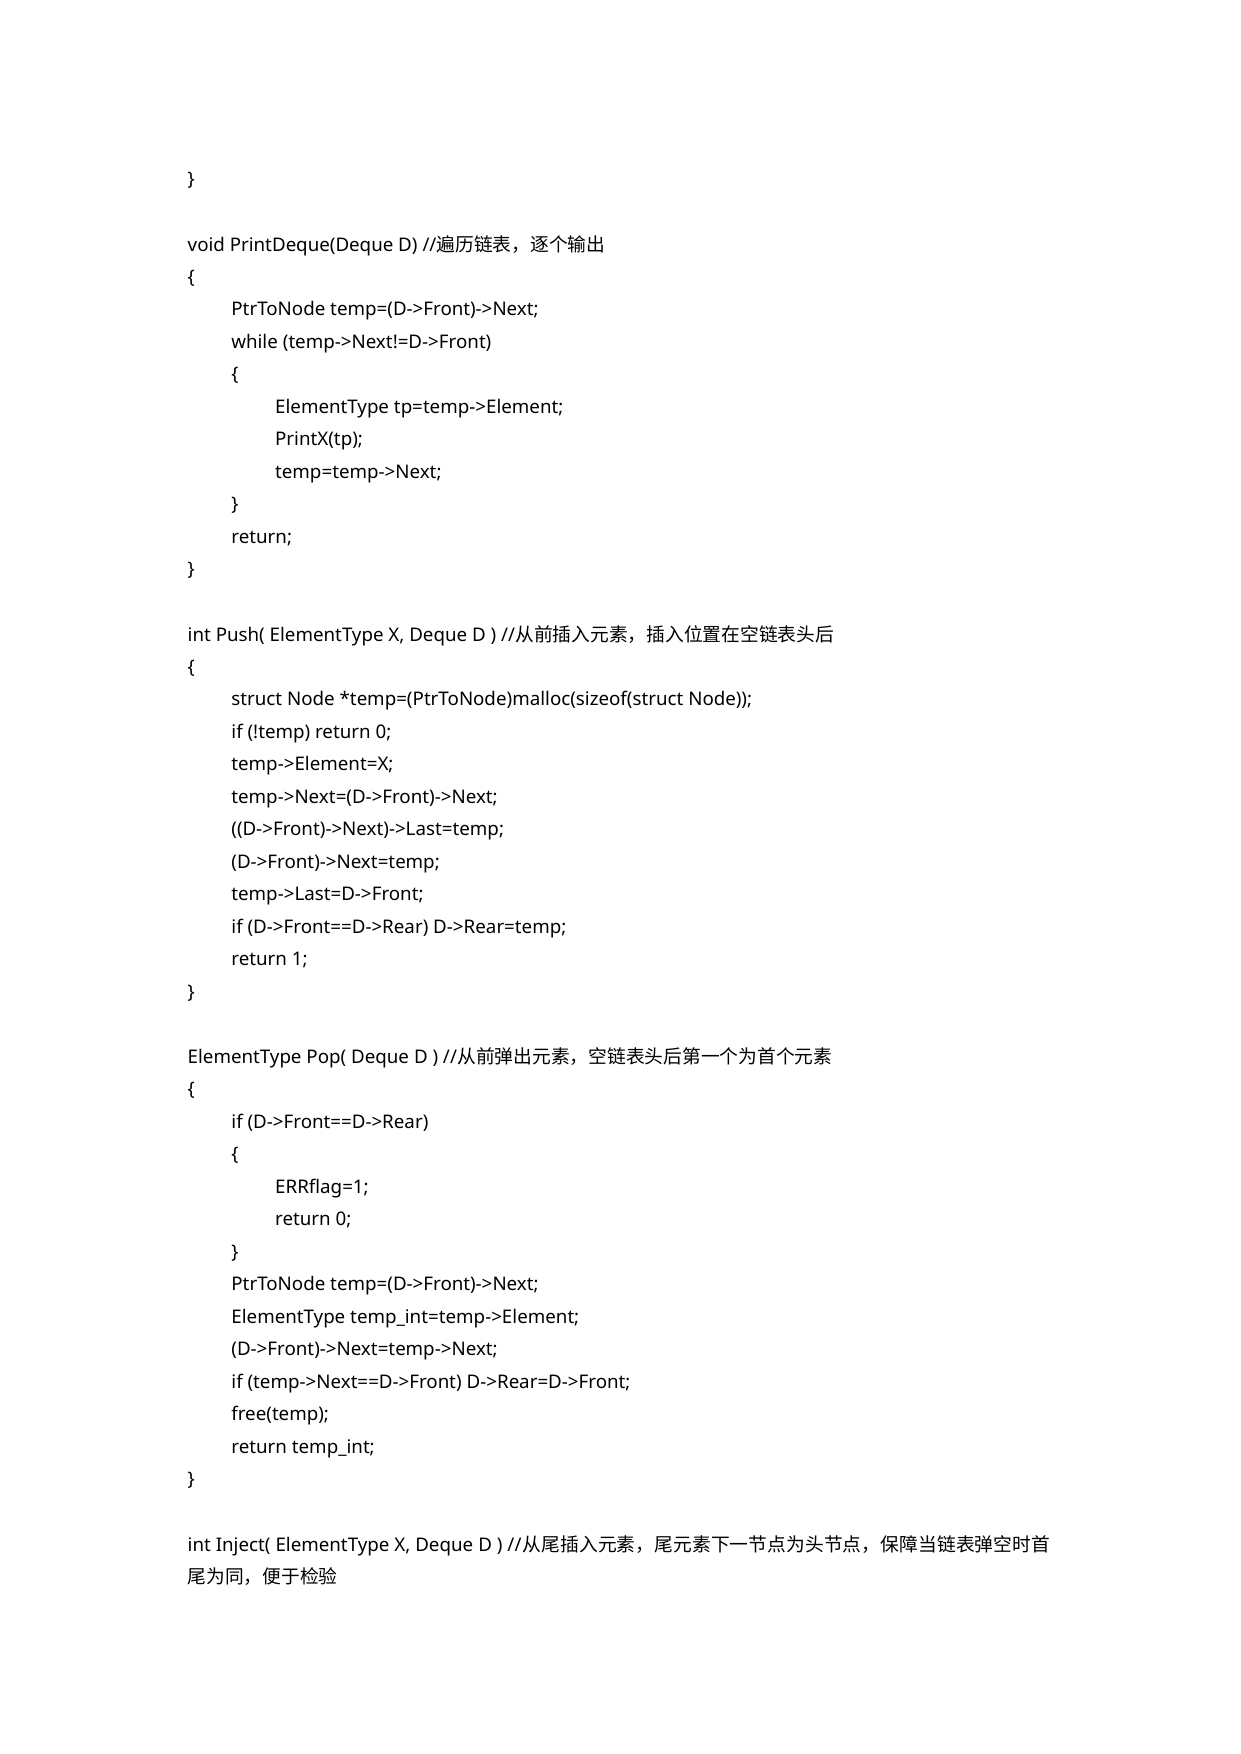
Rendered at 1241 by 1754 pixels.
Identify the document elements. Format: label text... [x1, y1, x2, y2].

text return temp_int; [187, 1429, 1053, 1462]
text if (D->Front==D->Rear) D->Rear=temp; [187, 909, 1053, 942]
text while (temp->Next!=D->Front) [187, 324, 1053, 357]
text PtrToNode temp=(D->Front)->Next; [187, 1267, 1053, 1299]
text } [187, 974, 1053, 1007]
text } [187, 1234, 1053, 1267]
text temp=temp->Next; [187, 454, 1053, 487]
text { [187, 1072, 1053, 1104]
text ERRflag=1; [187, 1169, 1053, 1202]
text } [187, 487, 1053, 519]
text temp->Element=X; [187, 747, 1053, 779]
text if (!temp) return 0; [187, 714, 1053, 747]
text } [187, 162, 1053, 194]
text if (D->Front==D->Rear) [187, 1104, 1053, 1137]
text return 0; [187, 1202, 1053, 1234]
text int Push( ElementType X, Deque D ) //从前插入元素，插入位置在空链表头后 [187, 617, 1053, 649]
text struct Node *temp=(PtrToNode)malloc(sizeof(struct Node)); [187, 682, 1053, 714]
text temp->Last=D->Front; [187, 877, 1053, 909]
text if (temp->Next==D->Front) D->Rear=D->Front; [187, 1364, 1053, 1397]
text ElementType temp_int=temp->Element; [187, 1299, 1053, 1332]
text free(temp); [187, 1397, 1053, 1429]
text ((D->Front)->Next)->Last=temp; [187, 812, 1053, 844]
text return 1; [187, 942, 1053, 974]
text PrintX(tp); [187, 422, 1053, 454]
text PtrToNode temp=(D->Front)->Next; [187, 292, 1053, 324]
text temp->Next=(D->Front)->Next; [187, 779, 1053, 812]
text ElementType tp=temp->Element; [187, 389, 1053, 422]
text { [187, 357, 1053, 389]
text } [187, 552, 1053, 584]
text return; [187, 519, 1053, 552]
text int Inject( ElementType X, Deque D ) //从尾插入元素，尾元素下一节点为头节点，保障当链表弹空时首尾为同，便于检验 [187, 1527, 1053, 1592]
text void PrintDeque(Deque D) //遍历链表，逐个输出 [187, 227, 1053, 259]
text (D->Front)->Next=temp->Next; [187, 1332, 1053, 1364]
text { [187, 649, 1053, 682]
text (D->Front)->Next=temp; [187, 844, 1053, 877]
text { [187, 259, 1053, 292]
text ElementType Pop( Deque D ) //从前弹出元素，空链表头后第一个为首个元素 [187, 1039, 1053, 1072]
text { [187, 1137, 1053, 1169]
text } [187, 1462, 1053, 1494]
